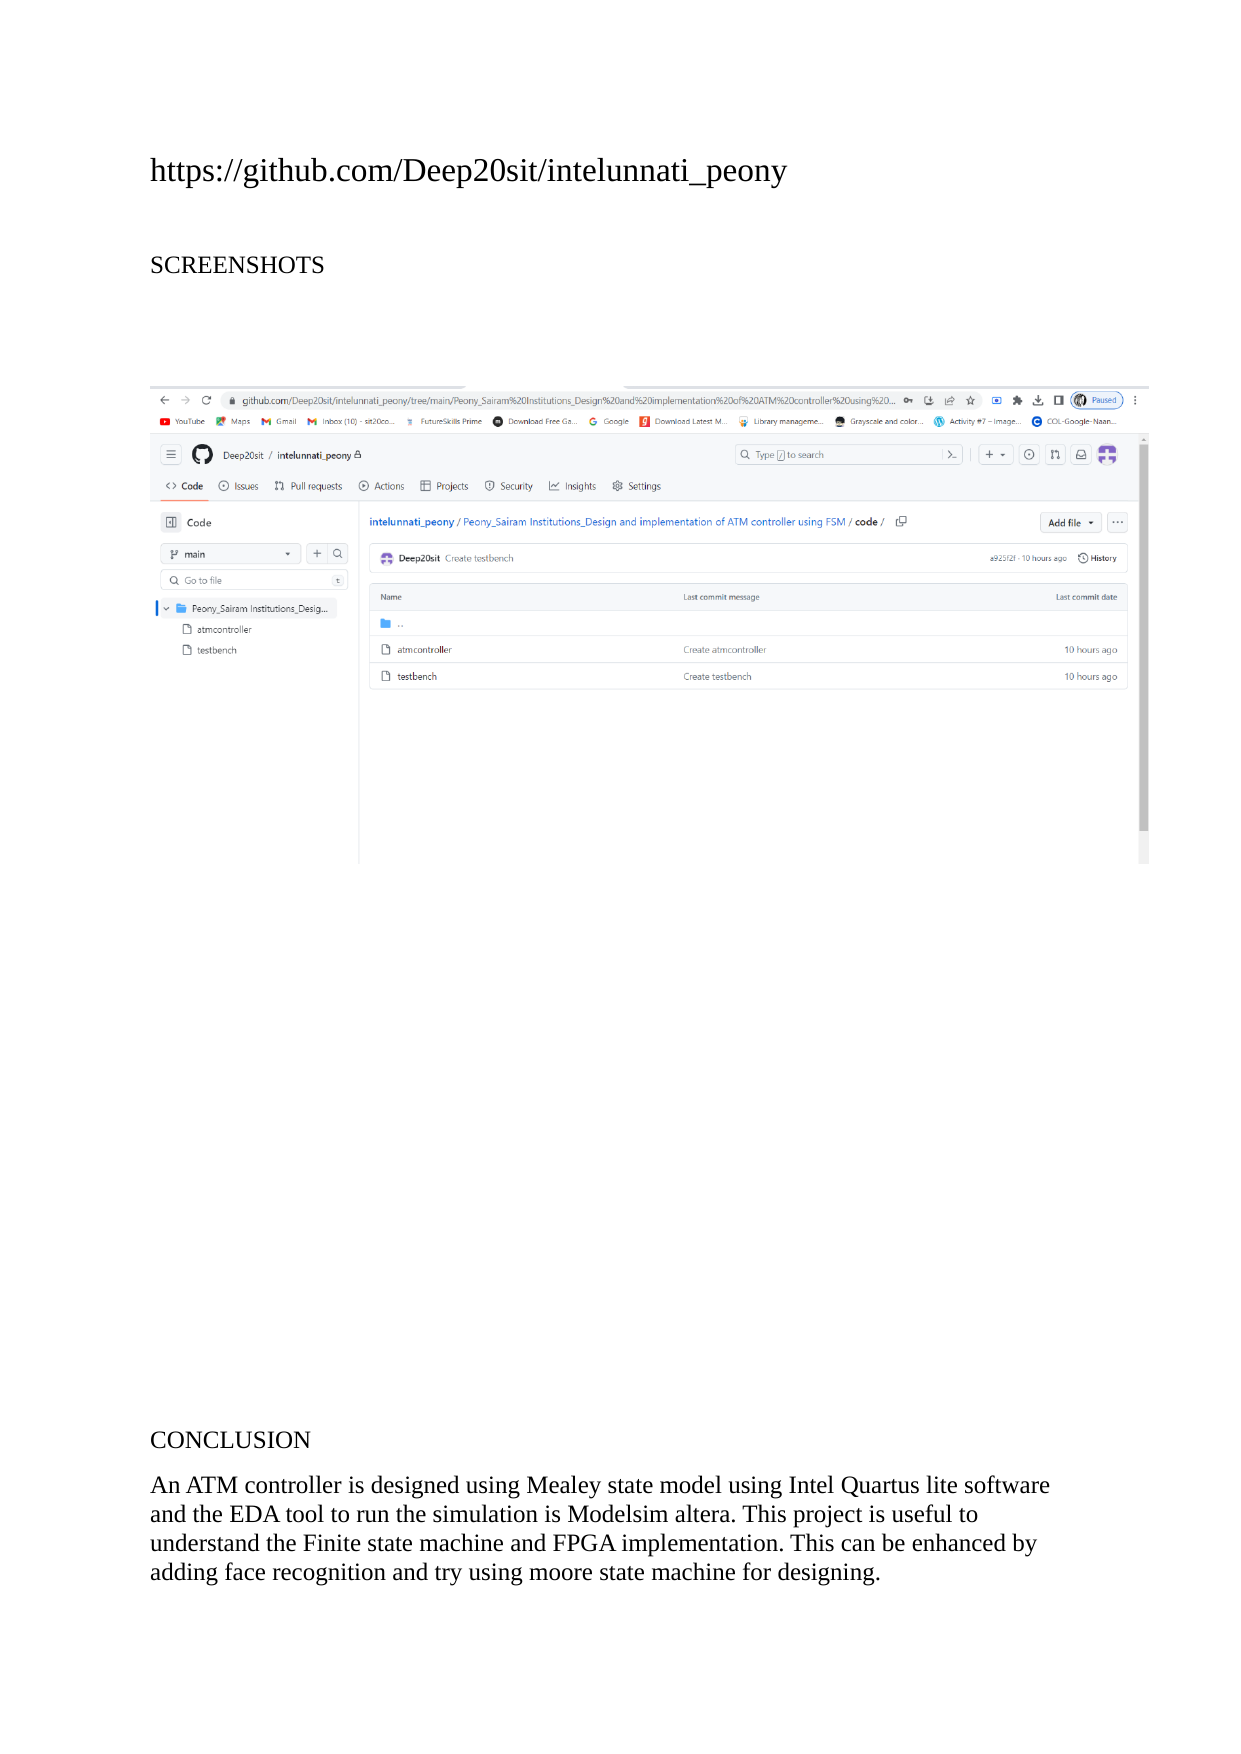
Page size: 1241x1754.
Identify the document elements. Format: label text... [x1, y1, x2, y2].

text SCREENSHOTS [150, 250, 1090, 279]
text CONCLUSION [150, 1425, 1090, 1454]
text https://github.com/Deep20sit/intelunnati_peony [150, 150, 1090, 188]
picture [150, 386, 1149, 864]
text An ATM controller is designed using Mealey state model using Intel Quartus lite software and the EDA tool to run the simulation is Modelsim altera. This project is useful to understand the Finite state machine and FPGA implementation. This can be enhanced by adding face recognition and try using moore state machine for designing. [150, 1470, 1090, 1585]
